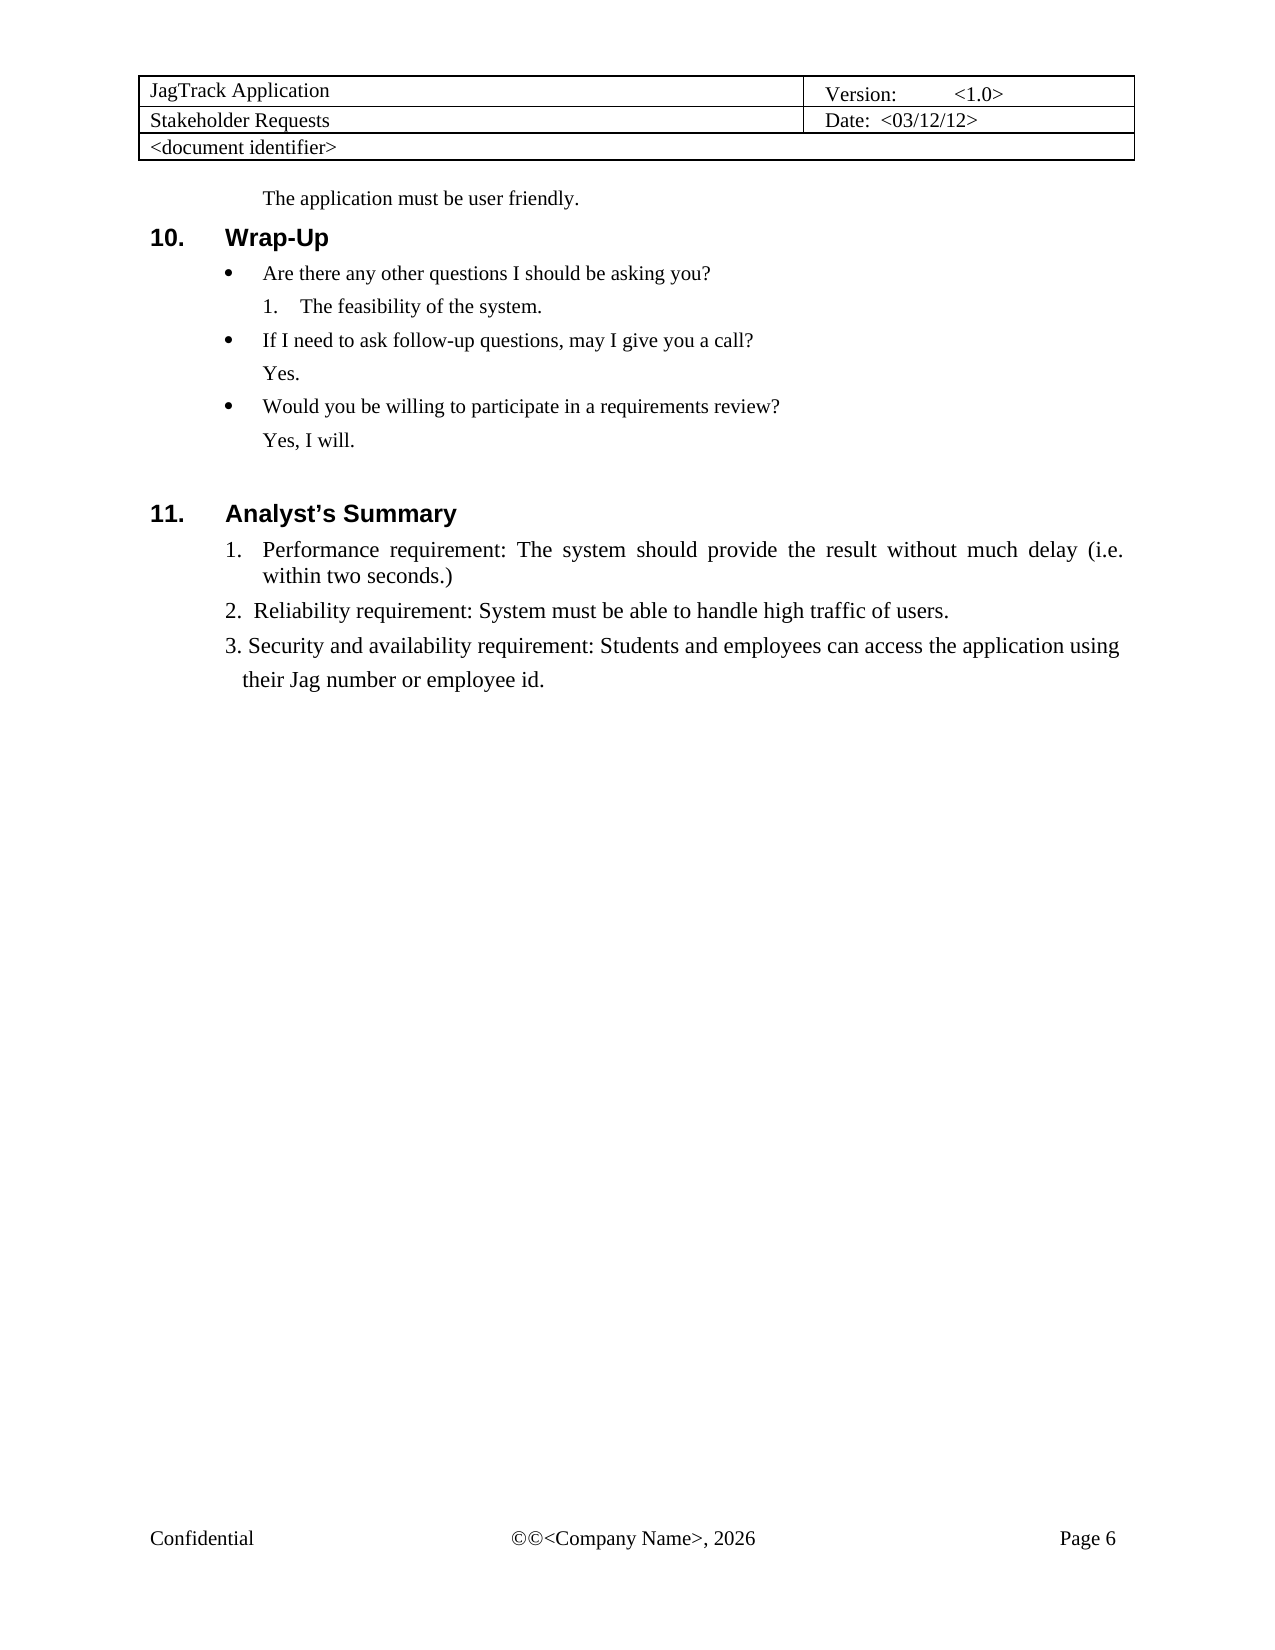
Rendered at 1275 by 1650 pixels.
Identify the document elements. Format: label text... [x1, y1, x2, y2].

subtitle Analyst’s Summary [150, 499, 1125, 528]
list Performance requirement: The system should provide the result without much delay (i.e. within two seconds.) [225, 536, 1125, 589]
text The application must be user friendly. [262, 185, 1125, 210]
text 3. Security and availability requirement: Students and employees can access the application using [225, 632, 1125, 658]
list Would you be willing to participate in a requirements review? [225, 393, 1125, 418]
list Are there any other questions I should be asking you? [225, 260, 1125, 285]
text 2. Reliability requirement: System must be able to handle high traffic of users. [225, 597, 1125, 623]
text their Jag number or employee id. [225, 666, 1125, 693]
text Yes. [262, 360, 1125, 385]
list If I need to ask follow-up questions, may I give you a call? [225, 327, 1125, 352]
list The feasibility of the system. [262, 293, 1125, 318]
subtitle Wrap-Up [150, 223, 1125, 252]
text Yes, I will. [262, 427, 1125, 452]
